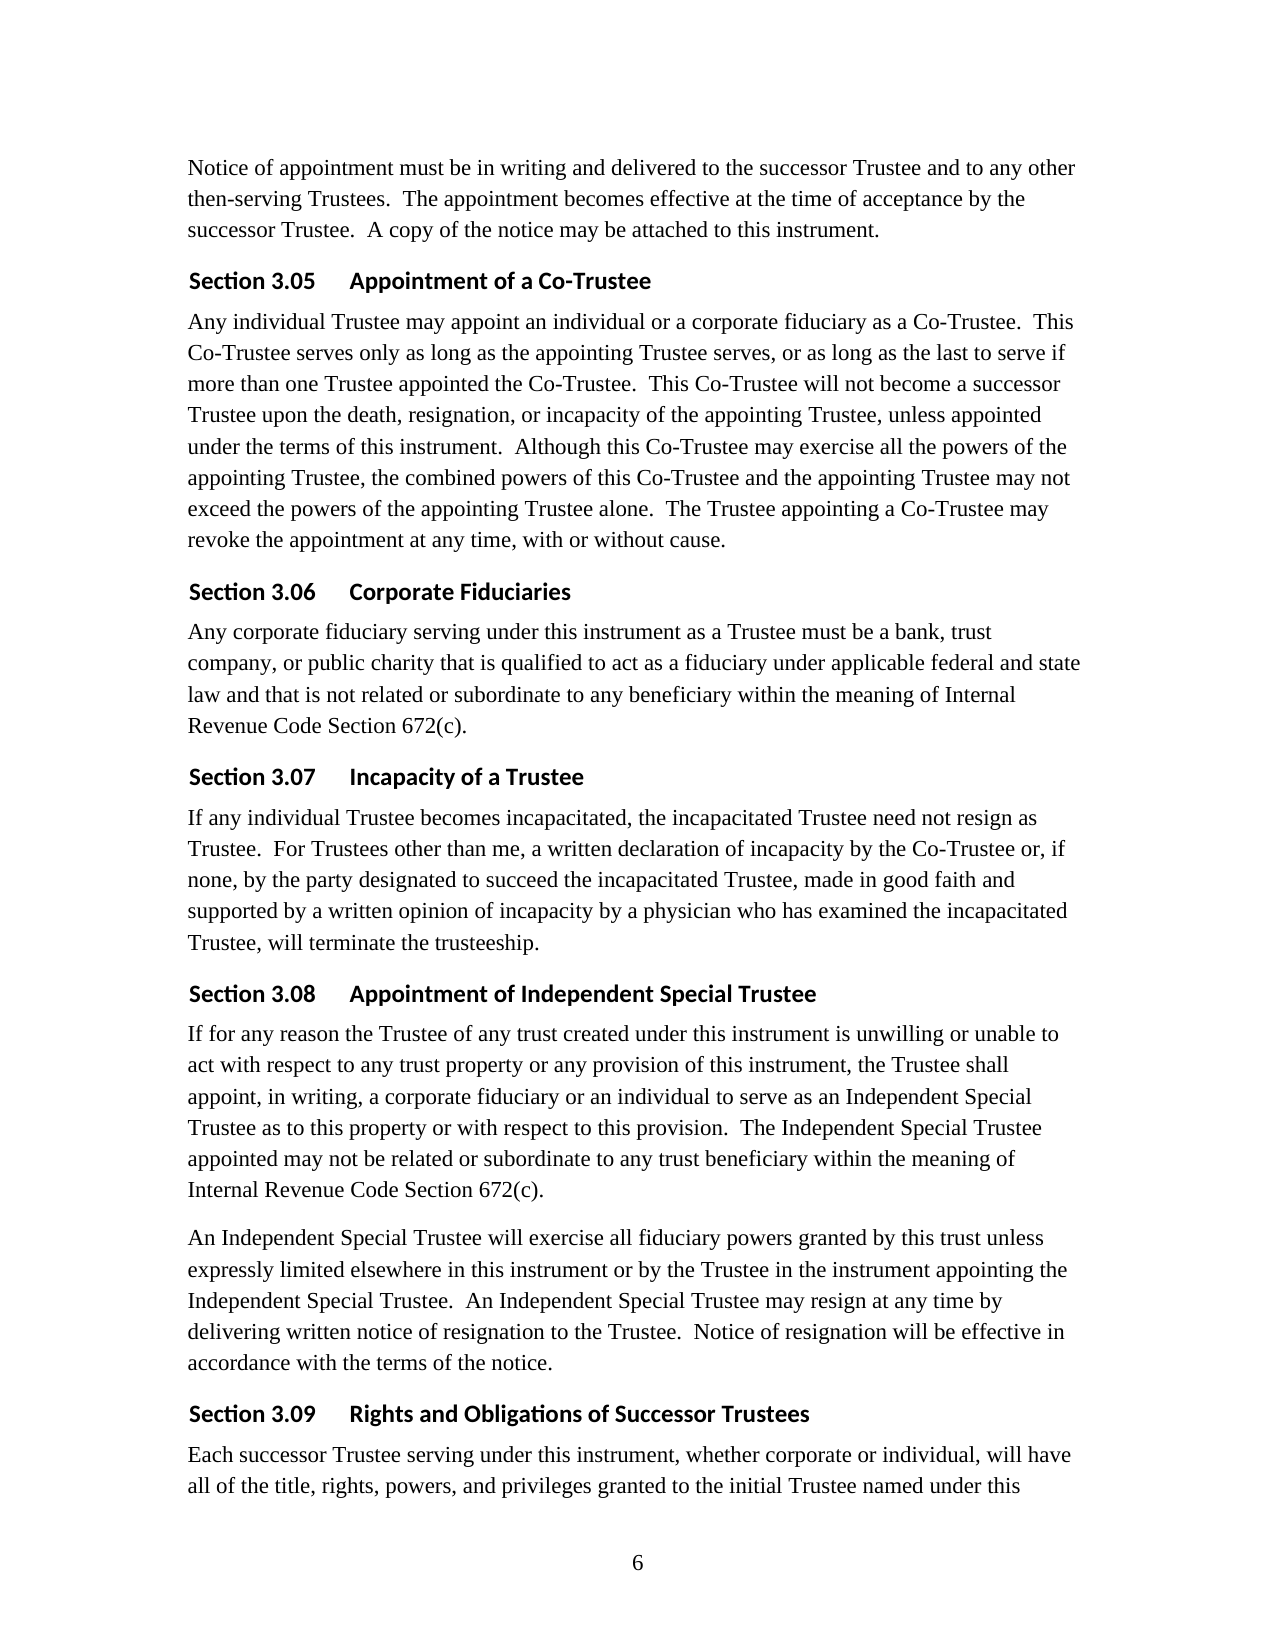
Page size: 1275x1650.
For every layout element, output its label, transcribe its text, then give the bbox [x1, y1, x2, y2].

subtitle Section 3.06 Corporate Fiduciaries [189, 575, 1087, 606]
subtitle Section 3.08 Appointment of Independent Special Trustee [189, 977, 1087, 1008]
subtitle Section 3.07 Incapacity of a Trustee [189, 760, 1087, 792]
subtitle Section 3.05 Appointment of a Co-Trustee [189, 264, 1087, 296]
subtitle Section 3.09 Rights and Obligations of Successor Trustees [189, 1398, 1087, 1429]
text Any individual Trustee may appoint an individual or a corporate fiduciary as a Co-Trustee. This Co-Trustee serves only as long as the appointing Trustee serves, or as long as the last to serve if more than one Trustee appointed the Co-Trustee. This Co-Trustee will not become a successor Trustee upon the death, resignation, or incapacity of the appointing Trustee, unless appointed under the terms of this instrument. Although this Co-Trustee may exercise all the powers of the appointing Trustee, the combined powers of this Co-Trustee and the appointing Trustee may not exceed the powers of the appointing Trustee alone. The Trustee appointing a Co-Trustee may revoke the appointment at any time, with or without cause. [187, 304, 1087, 554]
text Any corporate fiduciary serving under this instrument as a Trustee must be a bank, trust company, or public charity that is qualified to act as a fiduciary under applicable federal and state law and that is not related or subordinate to any beneficiary within the meaning of Internal Revenue Code Section 672(c). [187, 614, 1087, 739]
text If any individual Trustee becomes incapacitated, the incapacitated Trustee need not resign as Trustee. For Trustees other than me, a written declaration of incapacity by the Co-Trustee or, if none, by the party designated to succeed the incapacitated Trustee, made in good faith and supported by a written opinion of incapacity by a physician who has examined the incapacitated Trustee, will terminate the trusteeship. [187, 800, 1087, 956]
